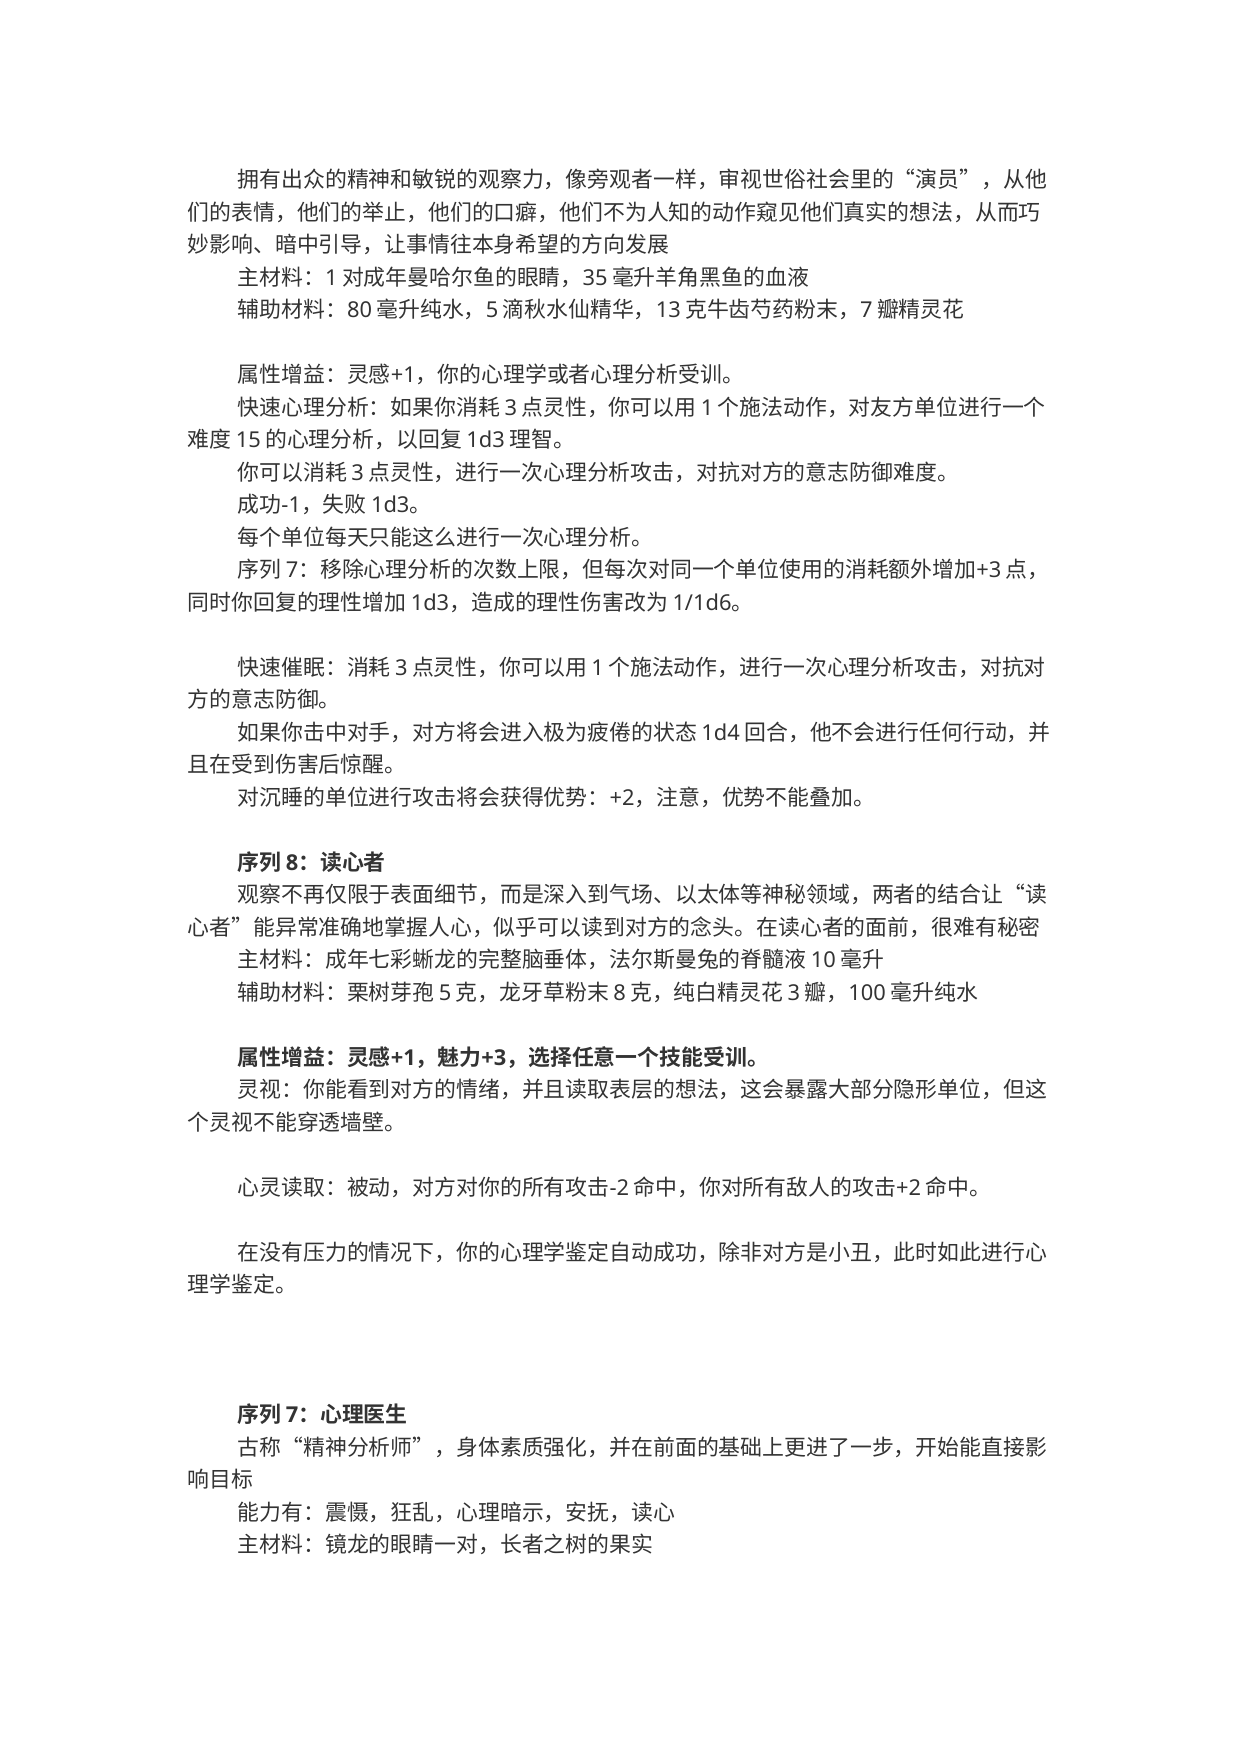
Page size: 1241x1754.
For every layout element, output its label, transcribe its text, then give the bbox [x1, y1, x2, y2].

text 拥有出众的精神和敏锐的观察力，像旁观者一样，审视世俗社会里的“演员”，从他们的表情，他们的举止，他们的口癖，他们不为人知的动作窥见他们真实的想法，从而巧妙影响、暗中引导，让事情往本身希望的方向发展 [187, 162, 1053, 259]
text 快速心理分析：如果你消耗3点灵性，你可以用1个施法动作，对友方单位进行一个难度15的心理分析，以回复1d3理智。 [187, 389, 1053, 454]
text 主材料：镜龙的眼睛一对，长者之树的果实 [187, 1527, 1053, 1559]
text 序列7：移除心理分析的次数上限，但每次对同一个单位使用的消耗额外增加+3点，同时你回复的理性增加1d3，造成的理性伤害改为1/1d6。 [187, 552, 1053, 617]
text 成功-1，失败1d3。 [187, 487, 1053, 519]
text 属性增益：灵感+1，魅力+3，选择任意一个技能受训。 [187, 1039, 1053, 1072]
text 灵视：你能看到对方的情绪，并且读取表层的想法，这会暴露大部分隐形单位，但这个灵视不能穿透墙壁。 [187, 1072, 1053, 1137]
text 序列8：读心者 [187, 844, 1053, 877]
text 序列7：心理医生 [187, 1397, 1053, 1429]
text 对沉睡的单位进行攻击将会获得优势：+2，注意，优势不能叠加。 [187, 779, 1053, 812]
text 主材料：成年七彩蜥龙的完整脑垂体，法尔斯曼兔的脊髓液10毫升 [187, 942, 1053, 974]
text 古称“精神分析师”，身体素质强化，并在前面的基础上更进了一步，开始能直接影响目标 [187, 1429, 1053, 1494]
text 你可以消耗3点灵性，进行一次心理分析攻击，对抗对方的意志防御难度。 [187, 454, 1053, 487]
text 在没有压力的情况下，你的心理学鉴定自动成功，除非对方是小丑，此时如此进行心理学鉴定。 [187, 1234, 1053, 1299]
text 每个单位每天只能这么进行一次心理分析。 [187, 519, 1053, 552]
text 属性增益：灵感+1，你的心理学或者心理分析受训。 [187, 357, 1053, 389]
text 辅助材料：80毫升纯水，5滴秋水仙精华，13克牛齿芍药粉末，7瓣精灵花 [187, 292, 1053, 324]
text 心灵读取：被动，对方对你的所有攻击-2命中，你对所有敌人的攻击+2命中。 [187, 1169, 1053, 1202]
text 如果你击中对手，对方将会进入极为疲倦的状态1d4回合，他不会进行任何行动，并且在受到伤害后惊醒。 [187, 714, 1053, 779]
text 主材料：1对成年曼哈尔鱼的眼睛，35毫升羊角黑鱼的血液 [187, 259, 1053, 292]
text 能力有：震慑，狂乱，心理暗示，安抚，读心 [187, 1494, 1053, 1527]
text 快速催眠：消耗3点灵性，你可以用1个施法动作，进行一次心理分析攻击，对抗对方的意志防御。 [187, 649, 1053, 714]
text 辅助材料：栗树芽孢5克，龙牙草粉末8克，纯白精灵花3瓣，100毫升纯水 [187, 974, 1053, 1007]
text 观察不再仅限于表面细节，而是深入到气场、以太体等神秘领域，两者的结合让“读心者”能异常准确地掌握人心，似乎可以读到对方的念头。在读心者的面前，很难有秘密 [187, 877, 1053, 942]
